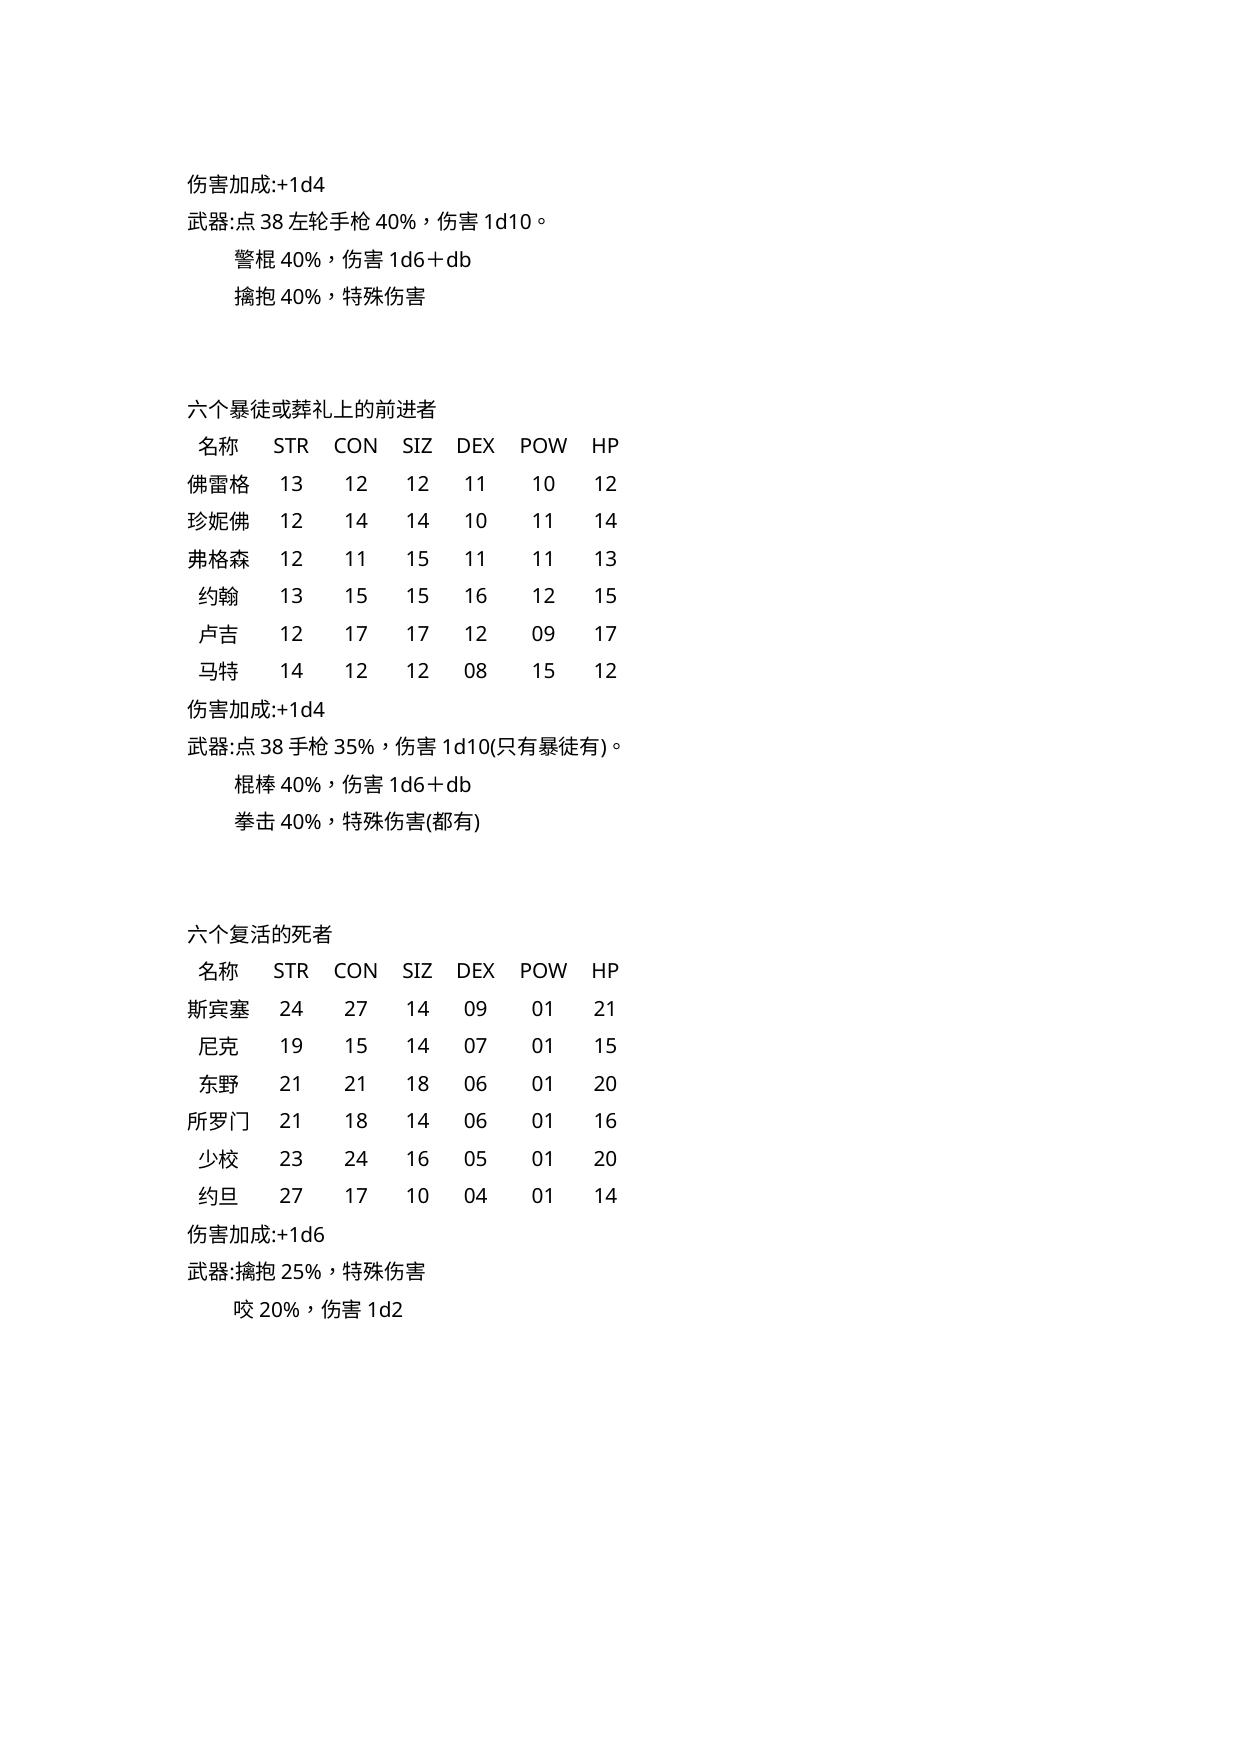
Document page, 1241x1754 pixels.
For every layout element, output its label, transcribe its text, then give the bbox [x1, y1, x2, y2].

table_cell 20 [580, 1140, 631, 1177]
table_cell 14 [391, 502, 444, 539]
text 武器:擒抱25%，特殊伤害 [187, 1252, 1053, 1289]
text 武器:点38左轮手枪40%，伤害1d10。 [187, 202, 1053, 239]
table_cell 13 [580, 540, 631, 577]
table_cell 14 [261, 652, 321, 689]
text 咬20%，伤害1d2 [187, 1289, 1053, 1327]
table_cell 16 [580, 1102, 631, 1139]
table_cell 15 [580, 577, 631, 614]
table_cell 15 [580, 1027, 631, 1064]
table_cell 11 [444, 465, 507, 502]
table_cell 13 [261, 577, 321, 614]
table_cell 16 [391, 1140, 444, 1177]
table_cell 10 [391, 1177, 444, 1214]
table_cell 14 [580, 1177, 631, 1214]
text 伤害加成:+1d4 [187, 164, 1053, 202]
table_cell 18 [391, 1065, 444, 1102]
table_cell 14 [391, 1027, 444, 1064]
table_header CON [321, 427, 391, 464]
table_cell 23 [261, 1140, 321, 1177]
table_cell 所罗门 [176, 1102, 261, 1139]
table_cell 12 [261, 615, 321, 652]
table_cell 07 [444, 1027, 507, 1064]
table_cell 12 [391, 465, 444, 502]
table_cell 17 [391, 615, 444, 652]
text 棍棒40%，伤害1d6＋db [187, 764, 1053, 802]
table_cell 11 [507, 502, 580, 539]
table_cell 15 [321, 577, 391, 614]
table_cell 17 [321, 615, 391, 652]
table_header SIZ [391, 952, 444, 989]
table_cell 14 [391, 1102, 444, 1139]
table_cell 12 [391, 652, 444, 689]
table_cell 21 [261, 1102, 321, 1139]
table_cell 约旦 [176, 1177, 261, 1214]
table_cell 06 [444, 1102, 507, 1139]
table_cell 佛雷格 [176, 465, 261, 502]
table_cell 斯宾塞 [176, 990, 261, 1027]
table_cell 15 [321, 1027, 391, 1064]
table_cell 弗格森 [176, 540, 261, 577]
table_header STR [261, 952, 321, 989]
table_cell 27 [321, 990, 391, 1027]
table_cell 19 [261, 1027, 321, 1064]
table_cell 12 [261, 502, 321, 539]
table_cell 01 [507, 1065, 580, 1102]
table_cell 东野 [176, 1065, 261, 1102]
table_header STR [261, 427, 321, 464]
table_cell 约翰 [176, 577, 261, 614]
table_cell 12 [444, 615, 507, 652]
table_header POW [507, 427, 580, 464]
table_cell 01 [507, 990, 580, 1027]
table_header SIZ [391, 427, 444, 464]
table_cell 17 [580, 615, 631, 652]
text 六个暴徒或葬礼上的前进者 [187, 389, 1053, 427]
table_cell 01 [507, 1027, 580, 1064]
text 伤害加成:+1d4 [187, 689, 1053, 727]
table_cell 05 [444, 1140, 507, 1177]
table_header CON [321, 952, 391, 989]
table_cell 珍妮佛 [176, 502, 261, 539]
table_cell 10 [507, 465, 580, 502]
table_cell 卢吉 [176, 615, 261, 652]
table_header POW [507, 952, 580, 989]
table_cell 09 [444, 990, 507, 1027]
text 六个复活的死者 [187, 914, 1053, 952]
table_cell 12 [507, 577, 580, 614]
table_cell 11 [444, 540, 507, 577]
table_cell 12 [321, 652, 391, 689]
table_cell 10 [444, 502, 507, 539]
table_cell 08 [444, 652, 507, 689]
table_cell 14 [321, 502, 391, 539]
table_cell 17 [321, 1177, 391, 1214]
text 伤害加成:+1d6 [187, 1214, 1053, 1252]
table_cell 马特 [176, 652, 261, 689]
table_cell 14 [391, 990, 444, 1027]
table_header HP [580, 952, 631, 989]
text 擒抱40%，特殊伤害 [187, 277, 1053, 314]
text 拳击40%，特殊伤害(都有) [187, 802, 1053, 839]
table_cell 21 [580, 990, 631, 1027]
table_cell 01 [507, 1140, 580, 1177]
table_cell 21 [321, 1065, 391, 1102]
table_cell 15 [507, 652, 580, 689]
table_cell 12 [580, 465, 631, 502]
table_cell 13 [261, 465, 321, 502]
table_cell 11 [321, 540, 391, 577]
table_header DEX [444, 427, 507, 464]
table_cell 06 [444, 1065, 507, 1102]
table_cell 14 [580, 502, 631, 539]
table_cell 18 [321, 1102, 391, 1139]
table_header 名称 [176, 427, 261, 464]
text 武器:点38手枪35%，伤害1d10(只有暴徒有)。 [187, 727, 1053, 764]
table_cell 12 [580, 652, 631, 689]
table_cell 24 [321, 1140, 391, 1177]
table_header HP [580, 427, 631, 464]
table_cell 尼克 [176, 1027, 261, 1064]
table_cell 12 [321, 465, 391, 502]
table_cell 少校 [176, 1140, 261, 1177]
text 警棍40%，伤害1d6＋db [187, 239, 1053, 277]
table_cell 27 [261, 1177, 321, 1214]
table_cell 15 [391, 540, 444, 577]
table_cell 09 [507, 615, 580, 652]
table_header 名称 [176, 952, 261, 989]
table_cell 11 [507, 540, 580, 577]
table_cell 01 [507, 1177, 580, 1214]
table_cell 20 [580, 1065, 631, 1102]
table_cell 12 [261, 540, 321, 577]
table_cell 24 [261, 990, 321, 1027]
table_cell 04 [444, 1177, 507, 1214]
table_cell 15 [391, 577, 444, 614]
table_header DEX [444, 952, 507, 989]
table_cell 16 [444, 577, 507, 614]
table_cell 21 [261, 1065, 321, 1102]
table_cell 01 [507, 1102, 580, 1139]
